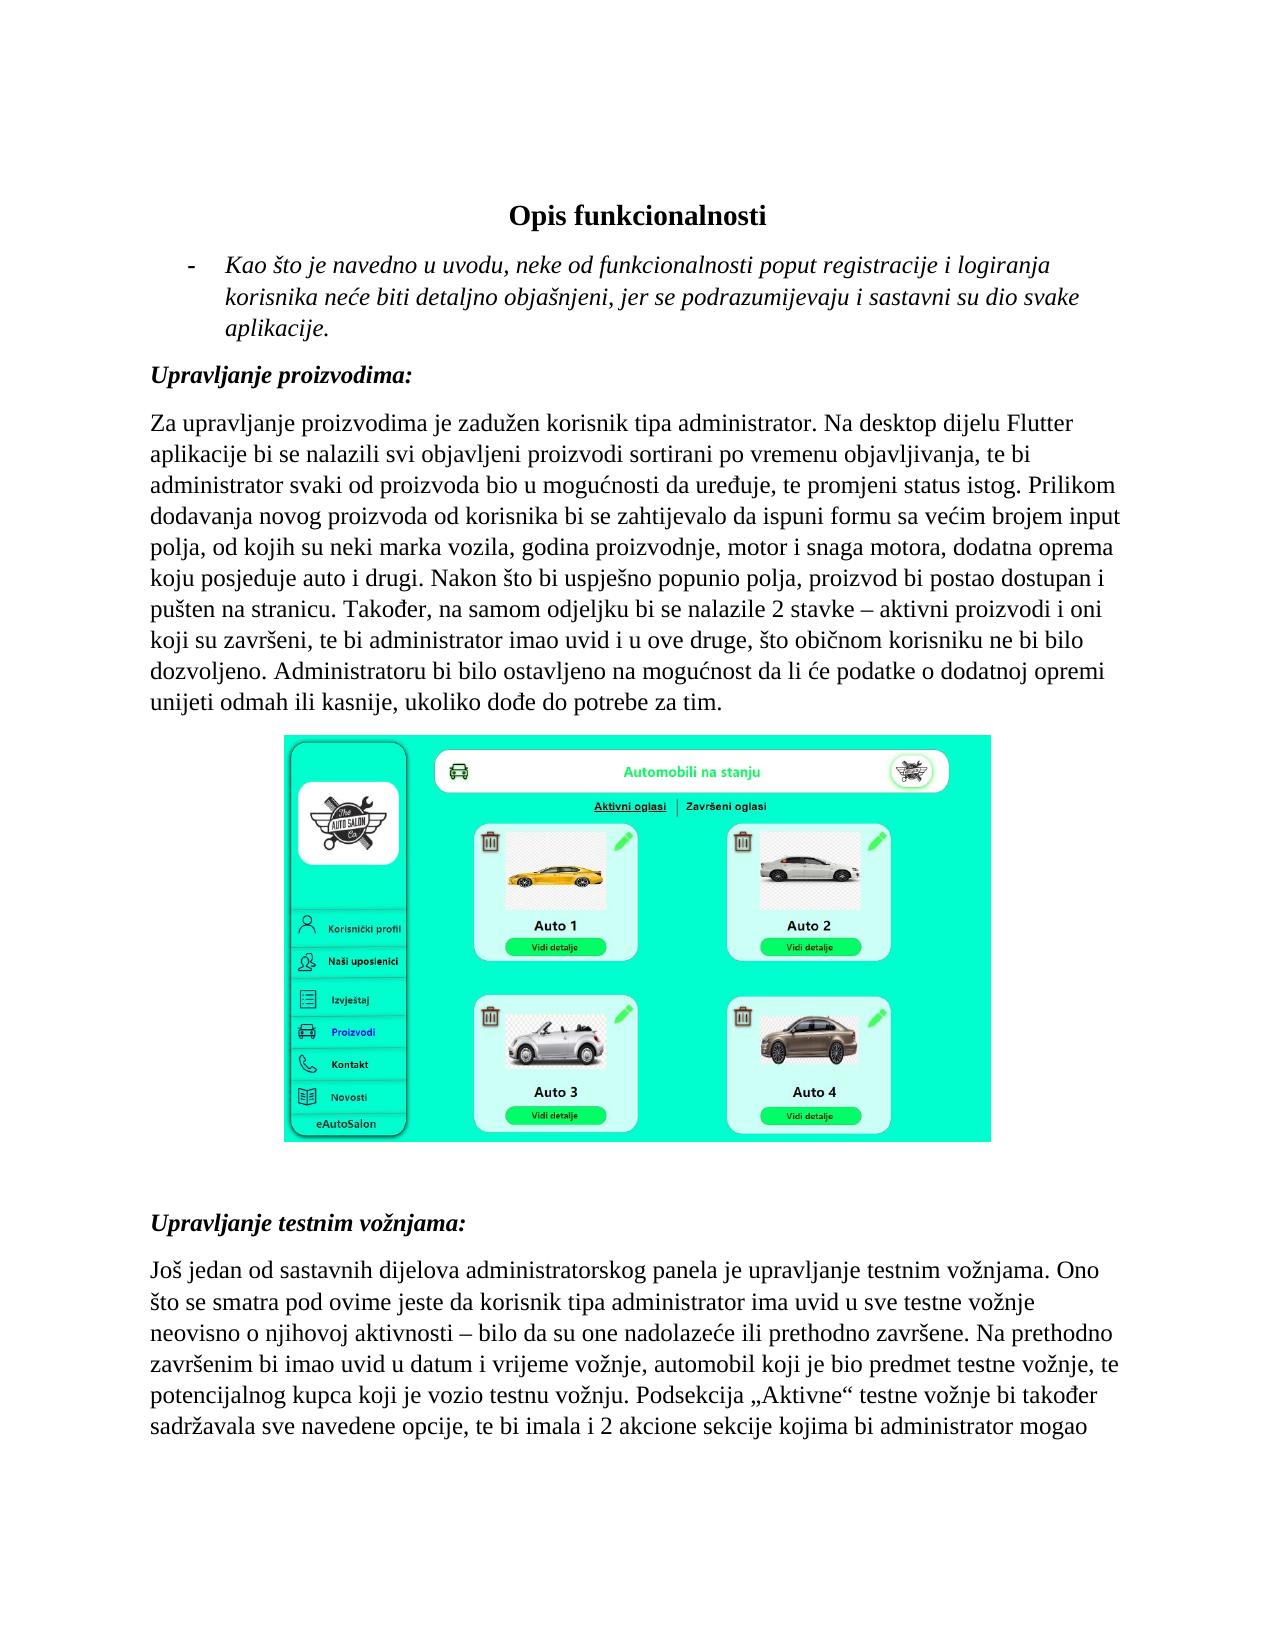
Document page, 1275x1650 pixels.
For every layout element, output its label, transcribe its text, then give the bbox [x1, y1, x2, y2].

text Upravljanje proizvodima: [150, 360, 1125, 389]
text Upravljanje testnim vožnjama: [150, 1208, 1125, 1237]
list Kao što je navedno u uvodu, neke od funkcionalnosti poput registracije i logiranja korisnika neće biti detaljno objašnjeni, jer se podrazumijevaju i sastavni su dio svake aplikacije. [187, 251, 1125, 341]
text Opis funkcionalnosti [150, 198, 1125, 231]
picture [284, 735, 991, 1142]
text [150, 1256, 1125, 1439]
text Za upravljanje proizvodima je zadužen korisnik tipa administrator. Na desktop dijelu Flutter aplikacije bi se nalazili svi objavljeni proizvodi sortirani po vremenu objavljivanja, te bi administrator svaki od proizvoda bio u mogućnosti da uređuje, te promjeni status istog. Prilikom dodavanja novog proizvoda od korisnika bi se zahtijevalo da ispuni formu sa većim brojem input polja, od kojih su neki marka vozila, godina proizvodnje, motor i snaga motora, dodatna oprema koju posjeduje auto i drugi. Nakon što bi uspješno popunio polja, proizvod bi postao dostupan i pušten na stranicu. Također, na samom odjeljku bi se nalazile 2 stavke – aktivni proizvodi i oni koji su završeni, te bi administrator imao uvid i u ove druge, što običnom korisniku ne bi bilo dozvoljeno. Administratoru bi bilo ostavljeno na mogućnost da li će podatke o dodatnoj opremi unijeti odmah ili kasnije, ukoliko dođe do potrebe za tim. [150, 408, 1125, 716]
